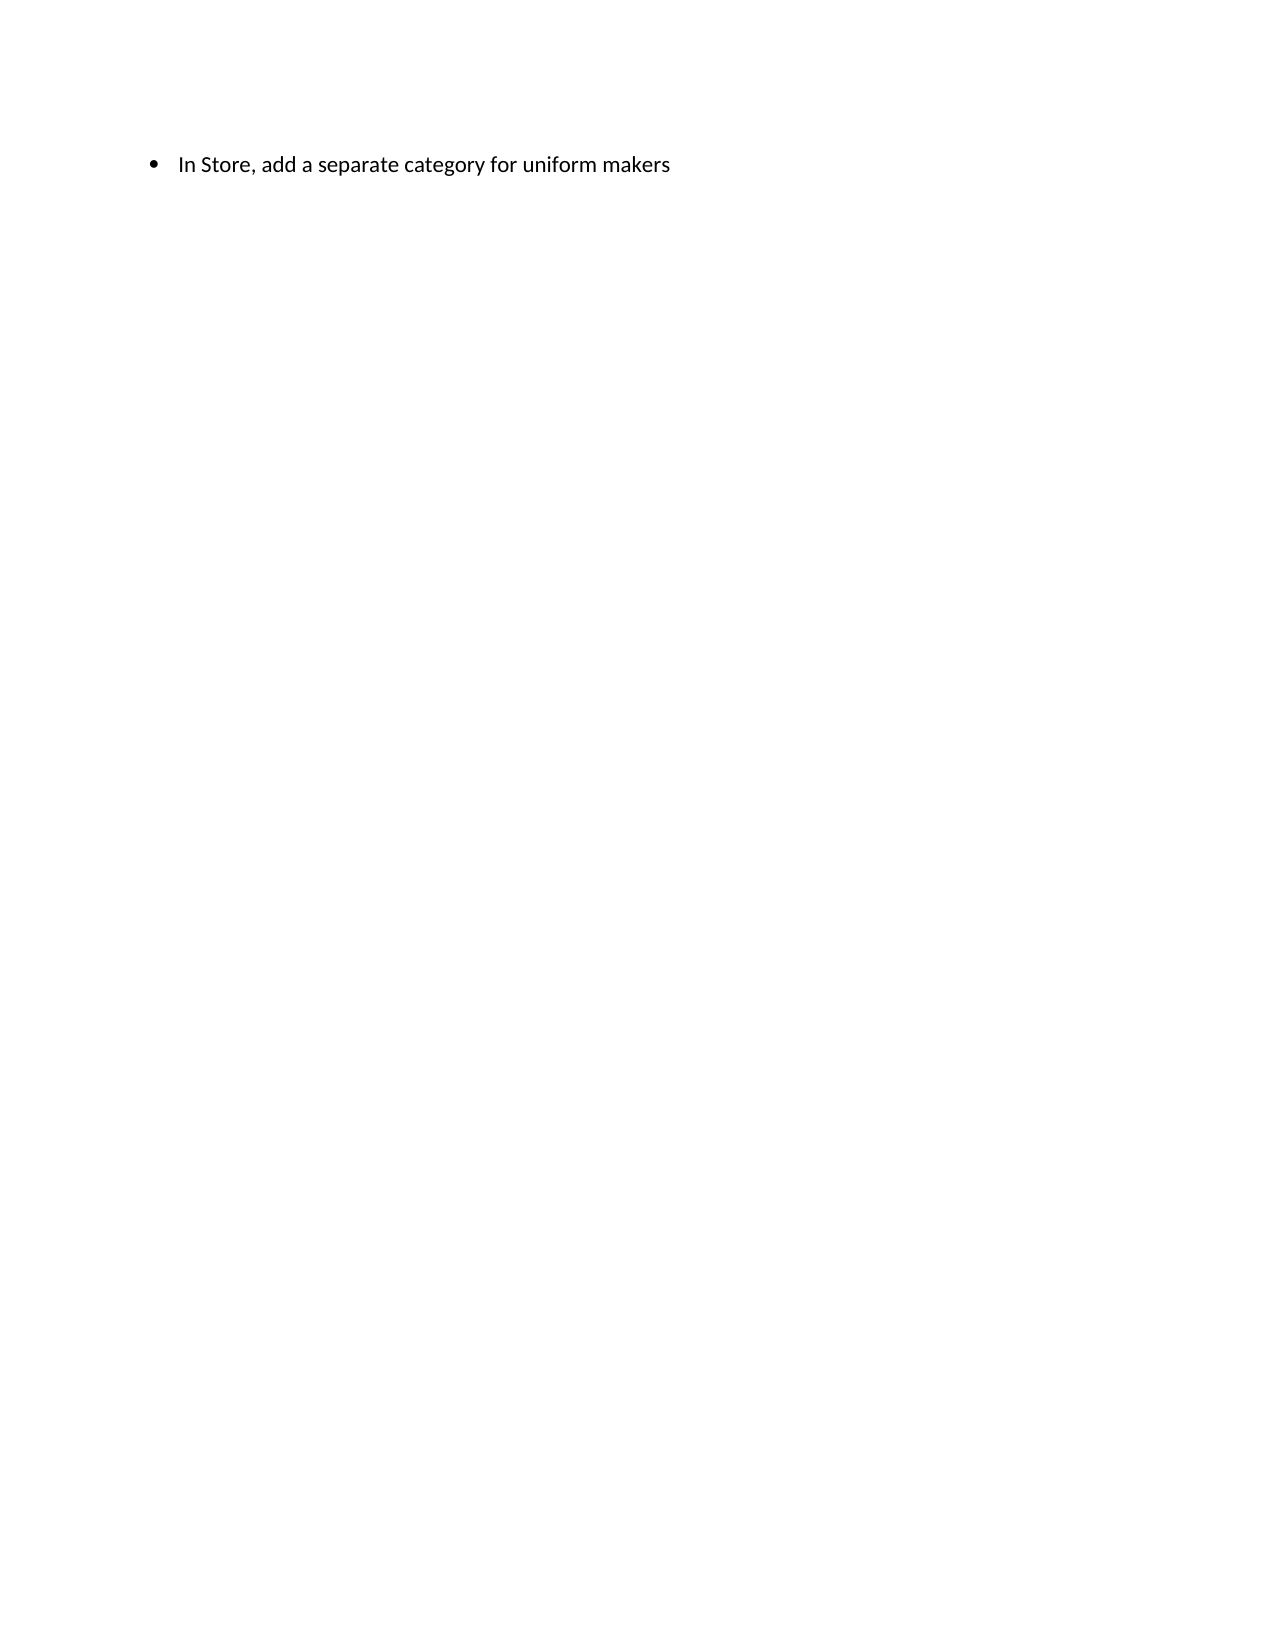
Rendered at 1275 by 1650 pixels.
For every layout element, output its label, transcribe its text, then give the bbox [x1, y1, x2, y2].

list In Store, add a separate category for uniform makers [150, 150, 1125, 178]
